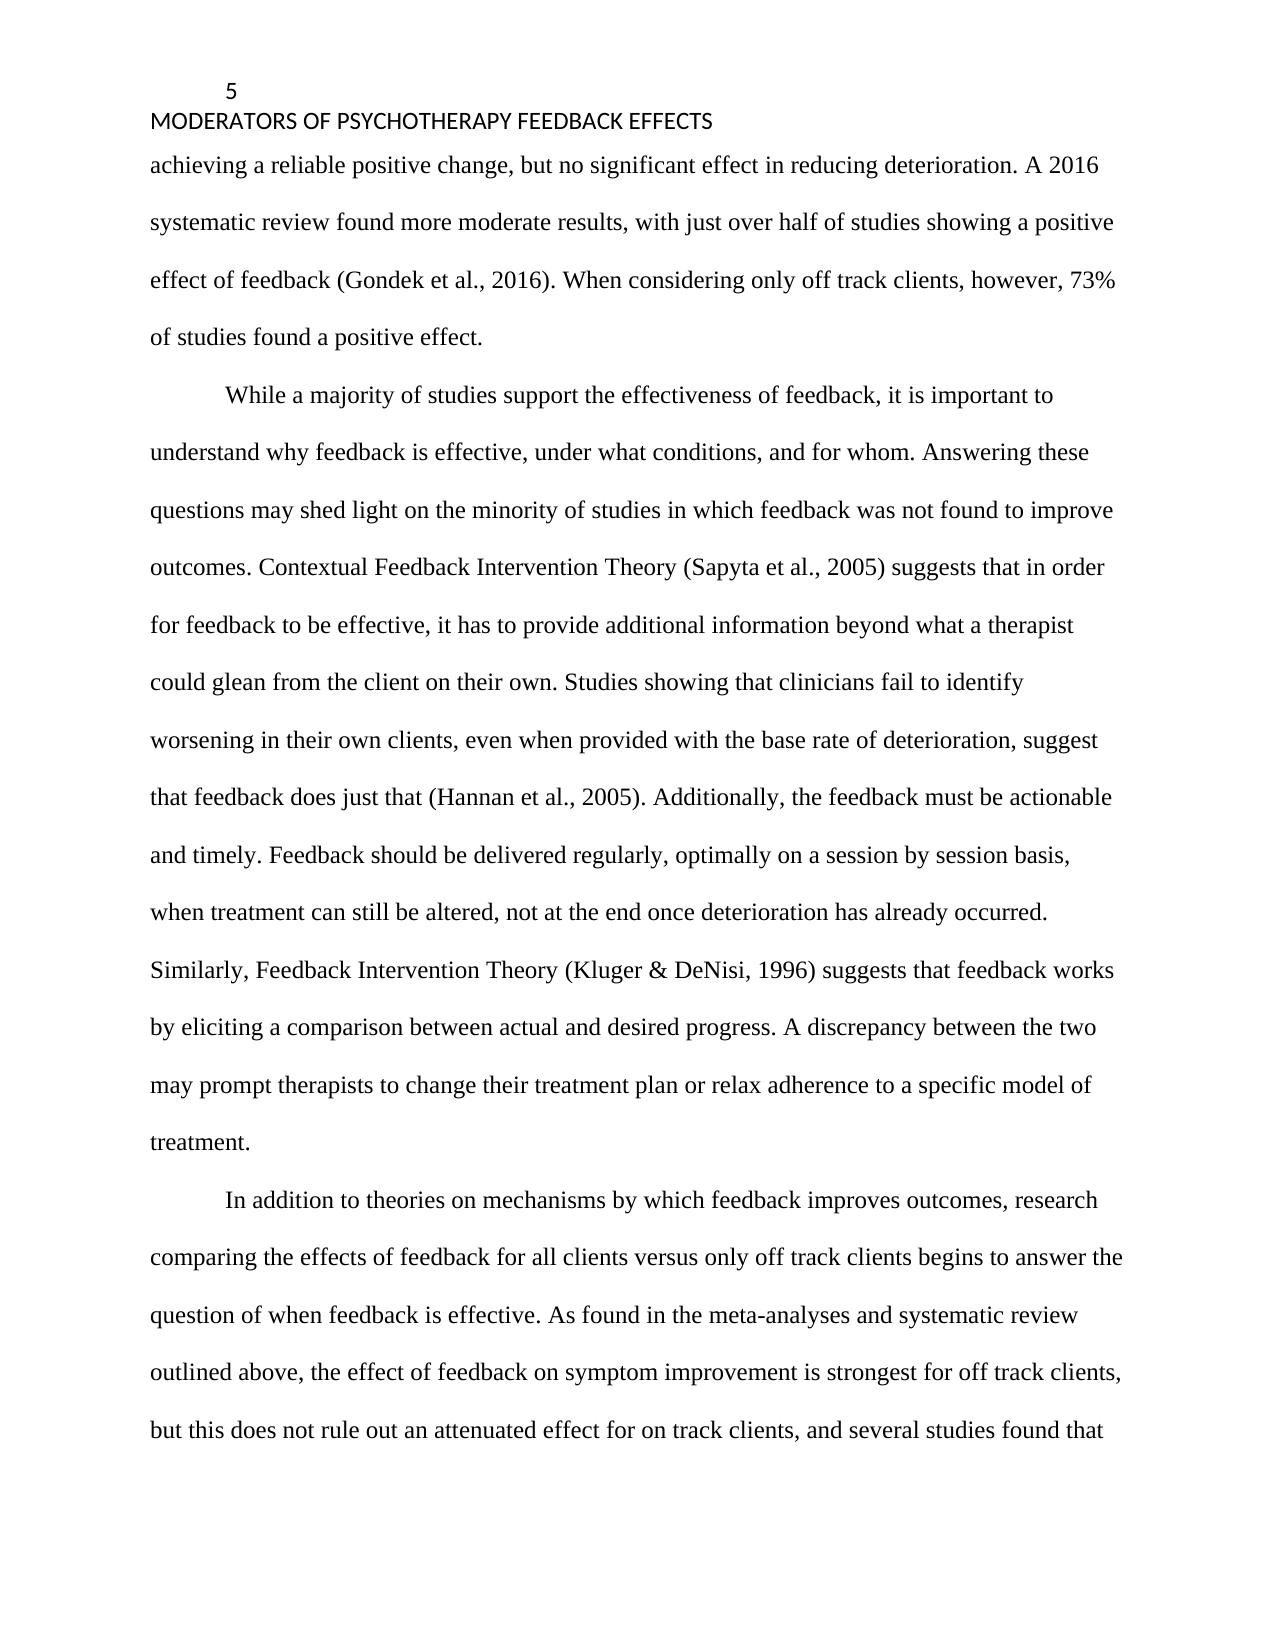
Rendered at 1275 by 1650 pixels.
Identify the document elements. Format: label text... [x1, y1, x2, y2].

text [150, 1185, 1125, 1444]
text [150, 150, 1125, 351]
text While a majority of studies support the effectiveness of feedback, it is important to understand why feedback is effective, under what conditions, and for whom. Answering these questions may shed light on the minority of studies in which feedback was not found to improve outcomes. Contextual Feedback Intervention Theory (Sapyta et al., 2005) suggests that in order for feedback to be effective, it has to provide additional information beyond what a therapist could glean from the client on their own. Studies showing that clinicians fail to identify worsening in their own clients, even when provided with the base rate of deterioration, suggest that feedback does just that (Hannan et al., 2005). Additionally, the feedback must be actionable and timely. Feedback should be delivered regularly, optimally on a session by session basis, when treatment can still be altered, not at the end once deterioration has already occurred. Similarly, Feedback Intervention Theory (Kluger & DeNisi, 1996) suggests that feedback works by eliciting a comparison between actual and desired progress. A discrepancy between the two may prompt therapists to change their treatment plan or relax adherence to a specific model of treatment. [150, 380, 1125, 1156]
